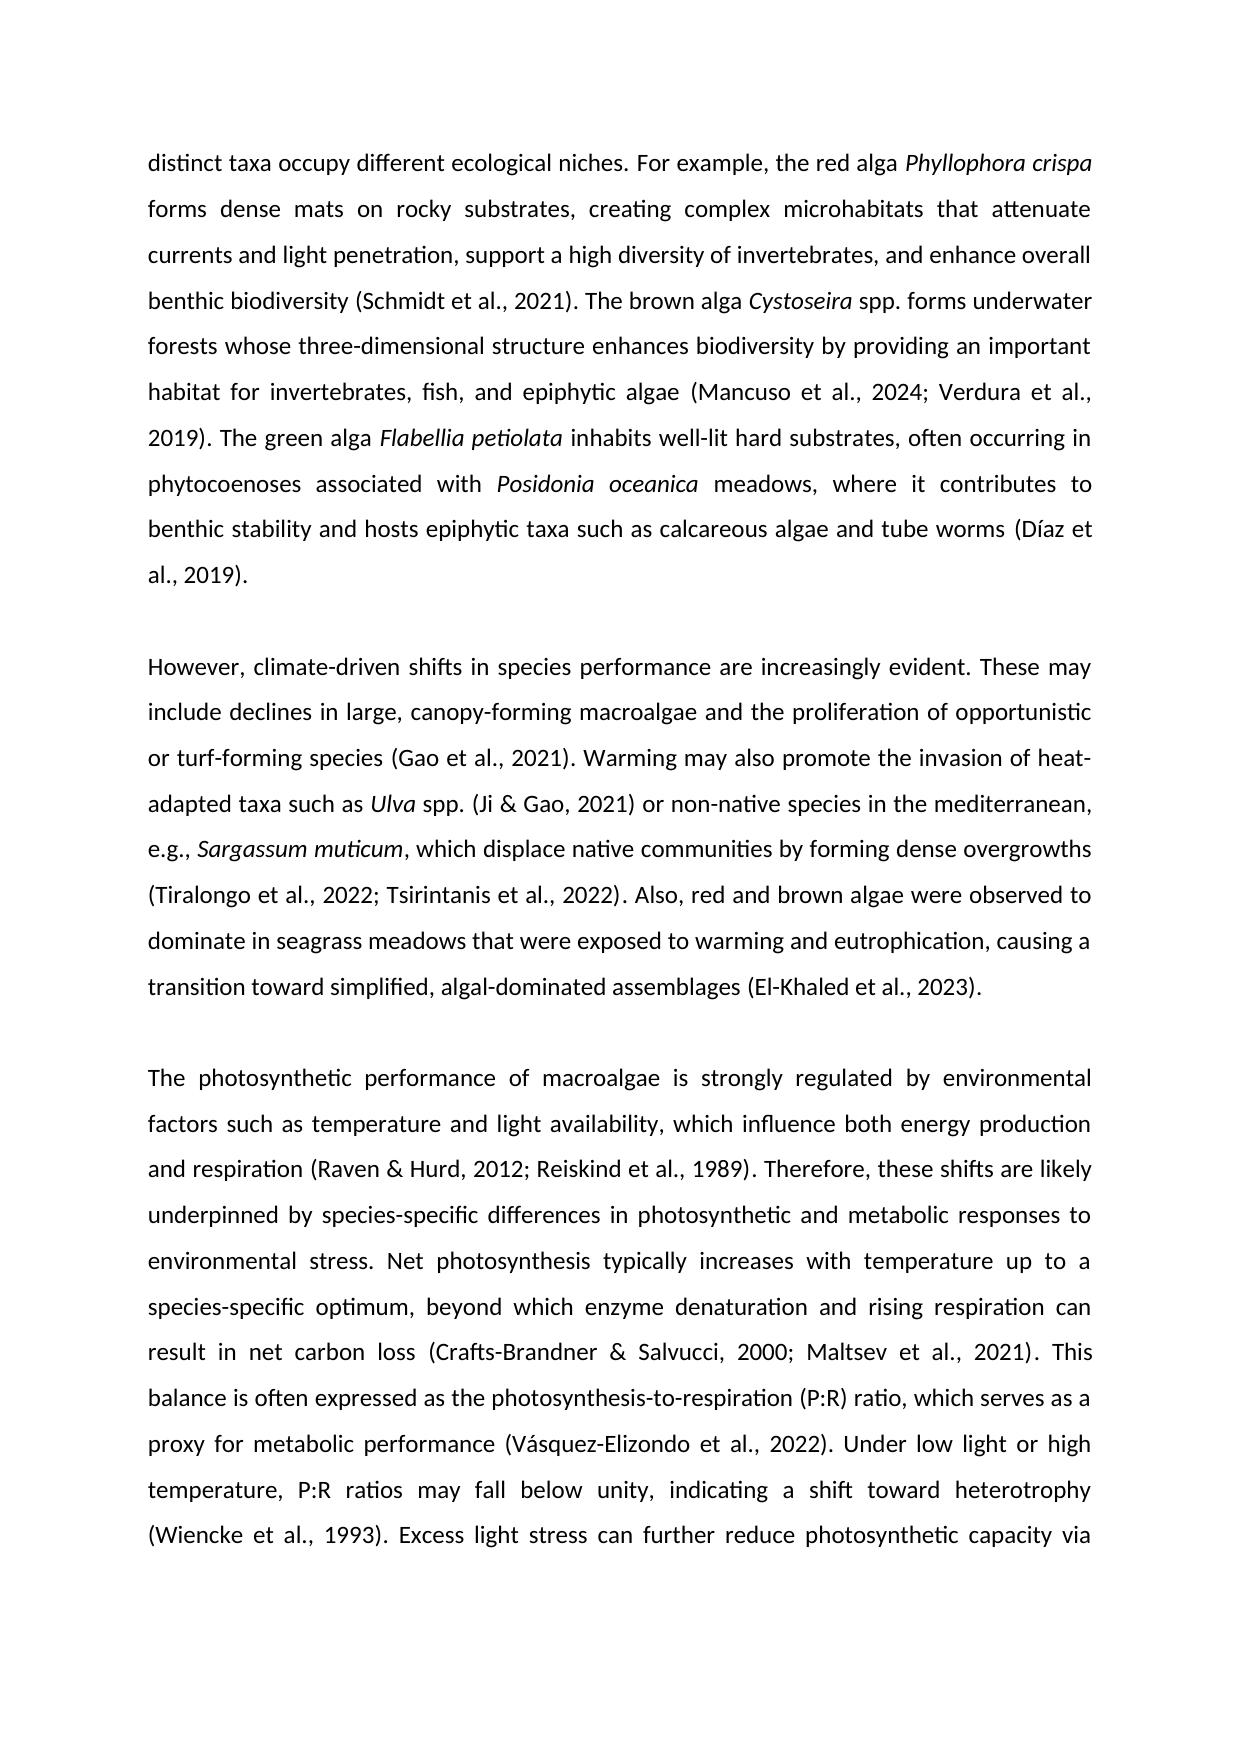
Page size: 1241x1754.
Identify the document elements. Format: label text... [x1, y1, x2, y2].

text However, climate-driven shifts in species performance are increasingly evident. These may include declines in large, canopy-forming macroalgae and the proliferation of opportunistic or turf-forming species (Gao et al., 2021). Warming may also promote the invasion of heat-adapted taxa such as Ulva spp. (Ji & Gao, 2021) or non-native species in the mediterranean, e.g., Sargassum muticum, which displace native communities by forming dense overgrowths (Tiralongo et al., 2022; Tsirintanis et al., 2022). Also, red and brown algae were observed to dominate in seagrass meadows that were exposed to warming and eutrophication, causing a transition toward simplified, algal-dominated assemblages (El-Khaled et al., 2023). [148, 651, 1093, 1001]
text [148, 148, 1093, 590]
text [148, 1062, 1093, 1550]
